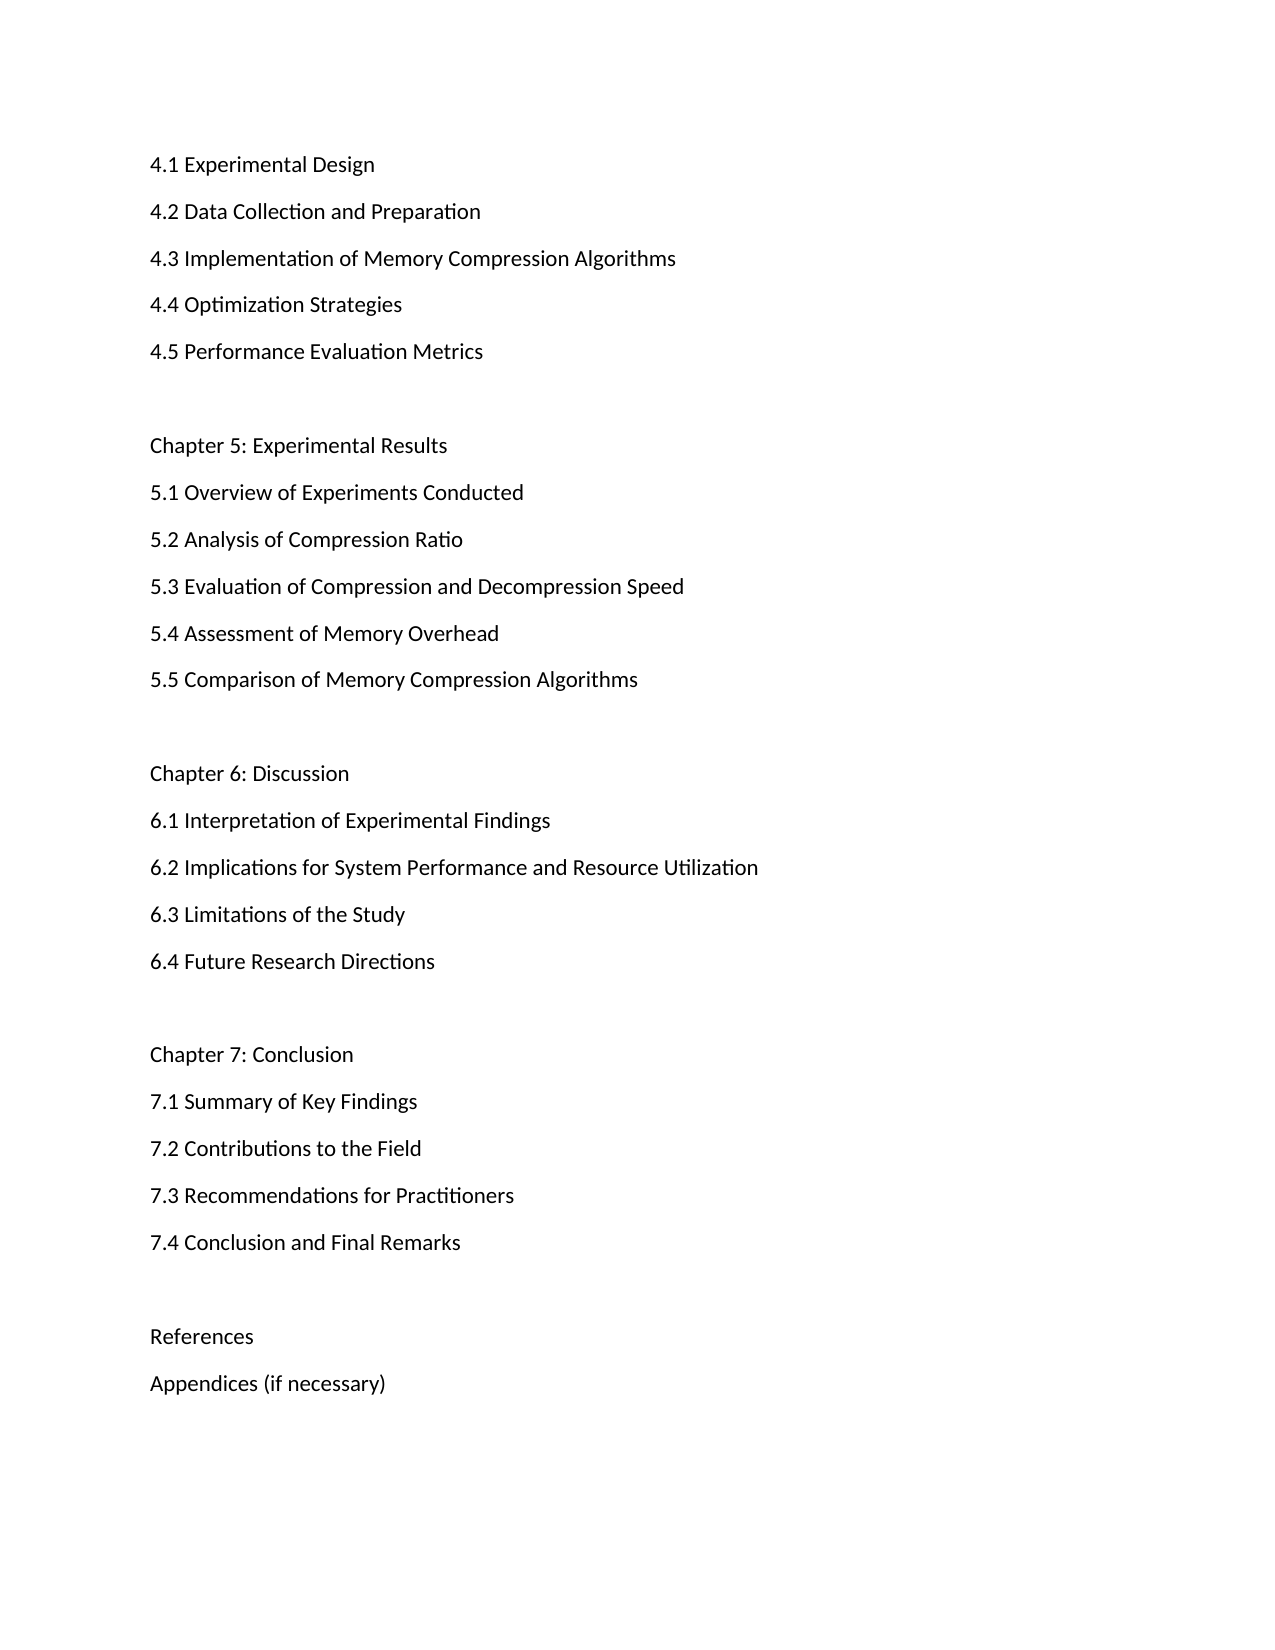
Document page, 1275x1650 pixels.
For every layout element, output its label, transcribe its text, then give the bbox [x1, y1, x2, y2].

text 5.1 Overview of Experiments Conducted [150, 478, 1125, 506]
text 5.5 Comparison of Memory Compression Algorithms [150, 666, 1125, 694]
text 7.2 Contributions to the Field [150, 1134, 1125, 1162]
text Chapter 7: Conclusion [150, 1041, 1125, 1069]
text 7.3 Recommendations for Practitioners [150, 1181, 1125, 1209]
text Appendices (if necessary) [150, 1369, 1125, 1397]
text 6.3 Limitations of the Study [150, 900, 1125, 928]
text 5.2 Analysis of Compression Ratio [150, 525, 1125, 553]
text 5.4 Assessment of Memory Overhead [150, 619, 1125, 647]
text 4.3 Implementation of Memory Compression Algorithms [150, 244, 1125, 272]
text 4.1 Experimental Design [150, 150, 1125, 178]
text 6.4 Future Research Directions [150, 947, 1125, 975]
text References [150, 1322, 1125, 1350]
text Chapter 6: Discussion [150, 759, 1125, 787]
text Chapter 5: Experimental Results [150, 431, 1125, 459]
text 7.1 Summary of Key Findings [150, 1087, 1125, 1116]
text 7.4 Conclusion and Final Remarks [150, 1228, 1125, 1256]
text 5.3 Evaluation of Compression and Decompression Speed [150, 572, 1125, 600]
text 4.4 Optimization Strategies [150, 291, 1125, 319]
text 4.5 Performance Evaluation Metrics [150, 337, 1125, 366]
text 4.2 Data Collection and Preparation [150, 197, 1125, 225]
text 6.2 Implications for System Performance and Resource Utilization [150, 853, 1125, 881]
text 6.1 Interpretation of Experimental Findings [150, 806, 1125, 834]
